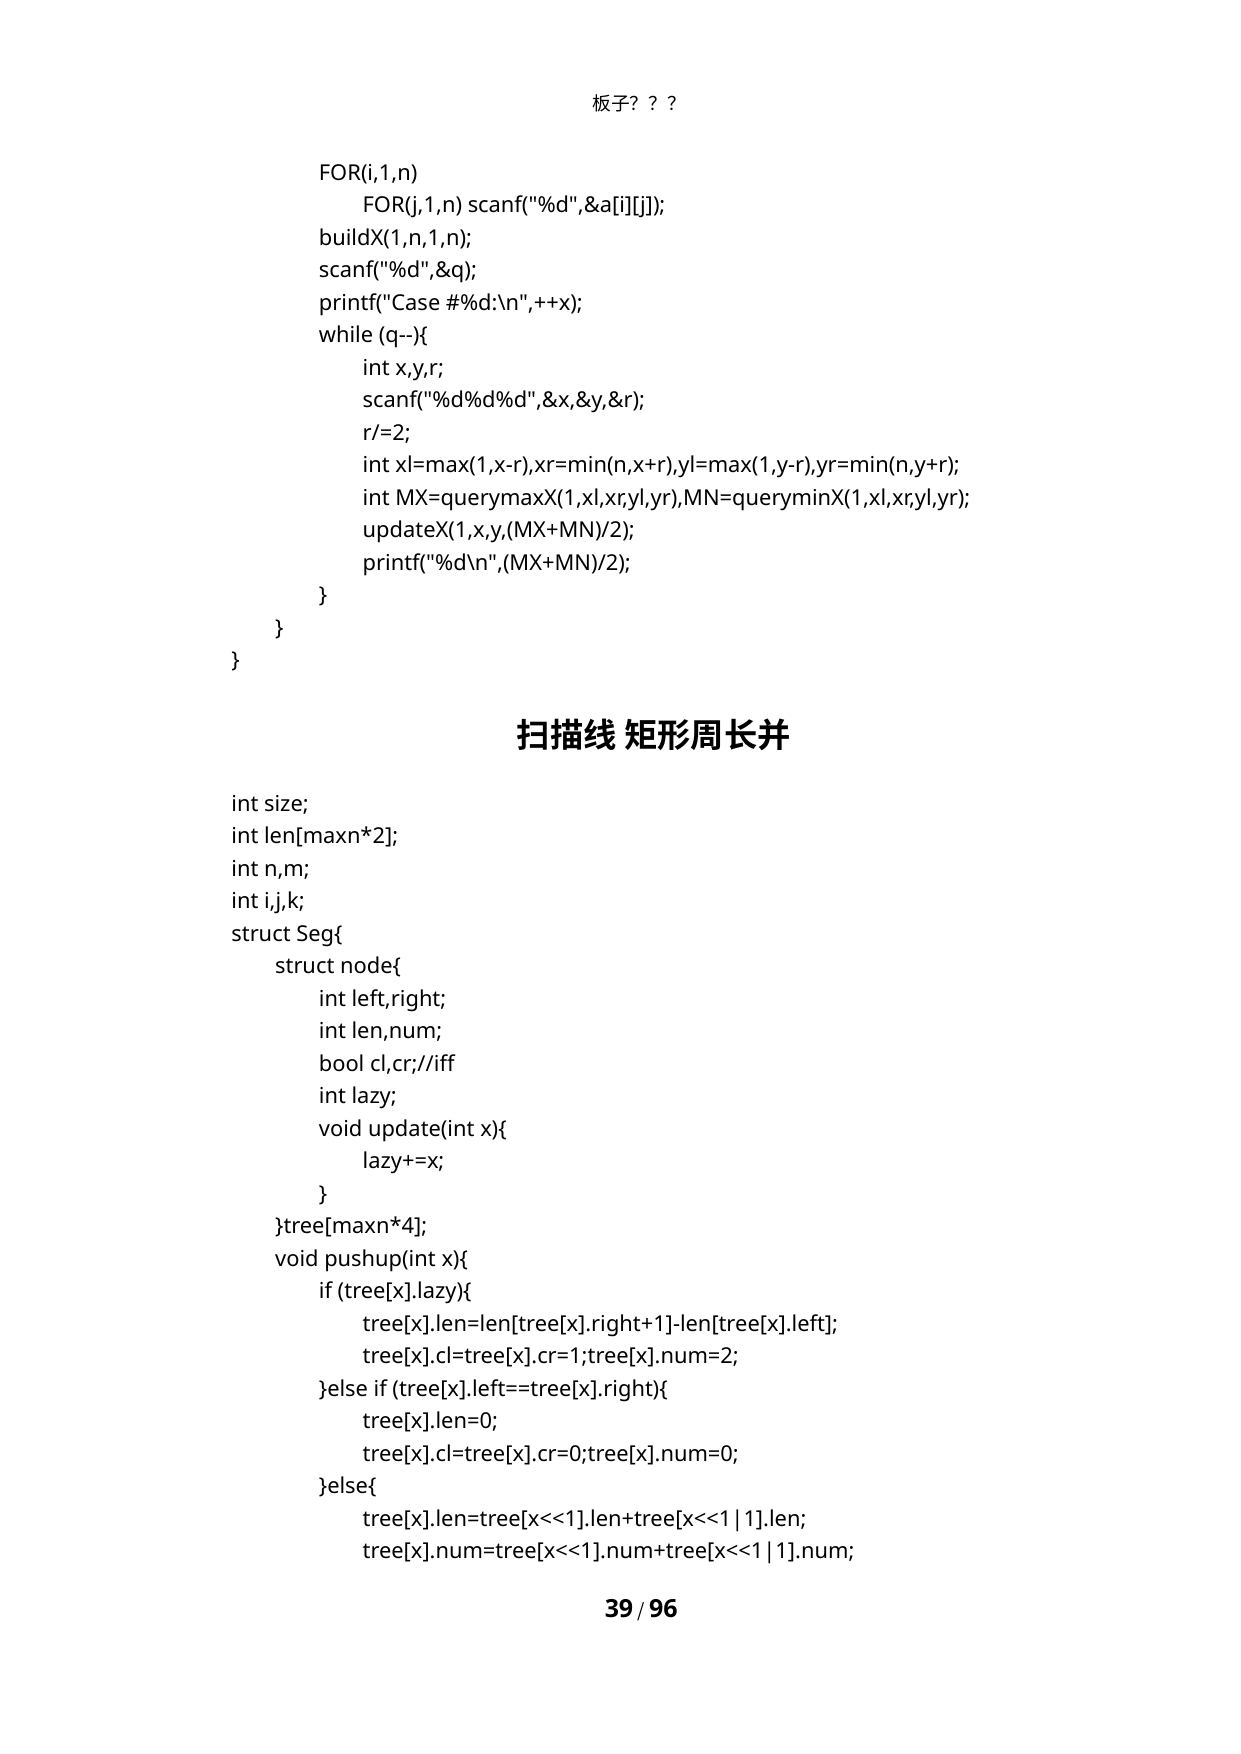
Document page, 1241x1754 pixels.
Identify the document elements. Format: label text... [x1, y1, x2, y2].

text int size; [187, 786, 1053, 819]
text int n,m; [187, 851, 1053, 884]
text } [187, 1176, 1053, 1209]
text }else{ [187, 1469, 1053, 1501]
text int x,y,r; [187, 351, 1053, 383]
text void update(int x){ [187, 1111, 1053, 1144]
text scanf("%d%d%d",&x,&y,&r); [187, 383, 1053, 416]
text }tree[maxn*4]; [187, 1209, 1053, 1241]
text tree[x].len=len[tree[x].right+1]-len[tree[x].left]; [187, 1306, 1053, 1339]
text int len,num; [187, 1014, 1053, 1046]
text tree[x].num=tree[x<<1].num+tree[x<<1|1].num; [187, 1534, 1053, 1566]
text while (q--){ [187, 318, 1053, 351]
text struct node{ [187, 949, 1053, 981]
text tree[x].len=0; [187, 1404, 1053, 1436]
text } [187, 643, 1053, 676]
text scanf("%d",&q); [187, 253, 1053, 286]
text tree[x].len=tree[x<<1].len+tree[x<<1|1].len; [187, 1501, 1053, 1534]
text printf("%d\n",(MX+MN)/2); [187, 546, 1053, 578]
text tree[x].cl=tree[x].cr=1;tree[x].num=2; [187, 1339, 1053, 1371]
text r/=2; [187, 416, 1053, 448]
text int xl=max(1,x-r),xr=min(n,x+r),yl=max(1,y-r),yr=min(n,y+r); [187, 448, 1053, 481]
text updateX(1,x,y,(MX+MN)/2); [187, 513, 1053, 546]
text int MX=querymaxX(1,xl,xr,yl,yr),MN=queryminX(1,xl,xr,yl,yr); [187, 481, 1053, 513]
text struct Seg{ [187, 916, 1053, 949]
text int lazy; [187, 1079, 1053, 1111]
text int i,j,k; [187, 884, 1053, 916]
text FOR(j,1,n) scanf("%d",&a[i][j]); [187, 188, 1053, 221]
subtitle 扫描线 矩形周长并 [187, 701, 1053, 766]
text FOR(i,1,n) [187, 156, 1053, 188]
text int left,right; [187, 981, 1053, 1014]
text if (tree[x].lazy){ [187, 1274, 1053, 1306]
text }else if (tree[x].left==tree[x].right){ [187, 1371, 1053, 1404]
text tree[x].cl=tree[x].cr=0;tree[x].num=0; [187, 1436, 1053, 1469]
text bool cl,cr;//iff [187, 1046, 1053, 1079]
text printf("Case #%d:\n",++x); [187, 286, 1053, 318]
text buildX(1,n,1,n); [187, 221, 1053, 253]
text } [187, 578, 1053, 611]
text lazy+=x; [187, 1144, 1053, 1176]
text void pushup(int x){ [187, 1241, 1053, 1274]
text } [187, 611, 1053, 643]
text int len[maxn*2]; [187, 819, 1053, 851]
